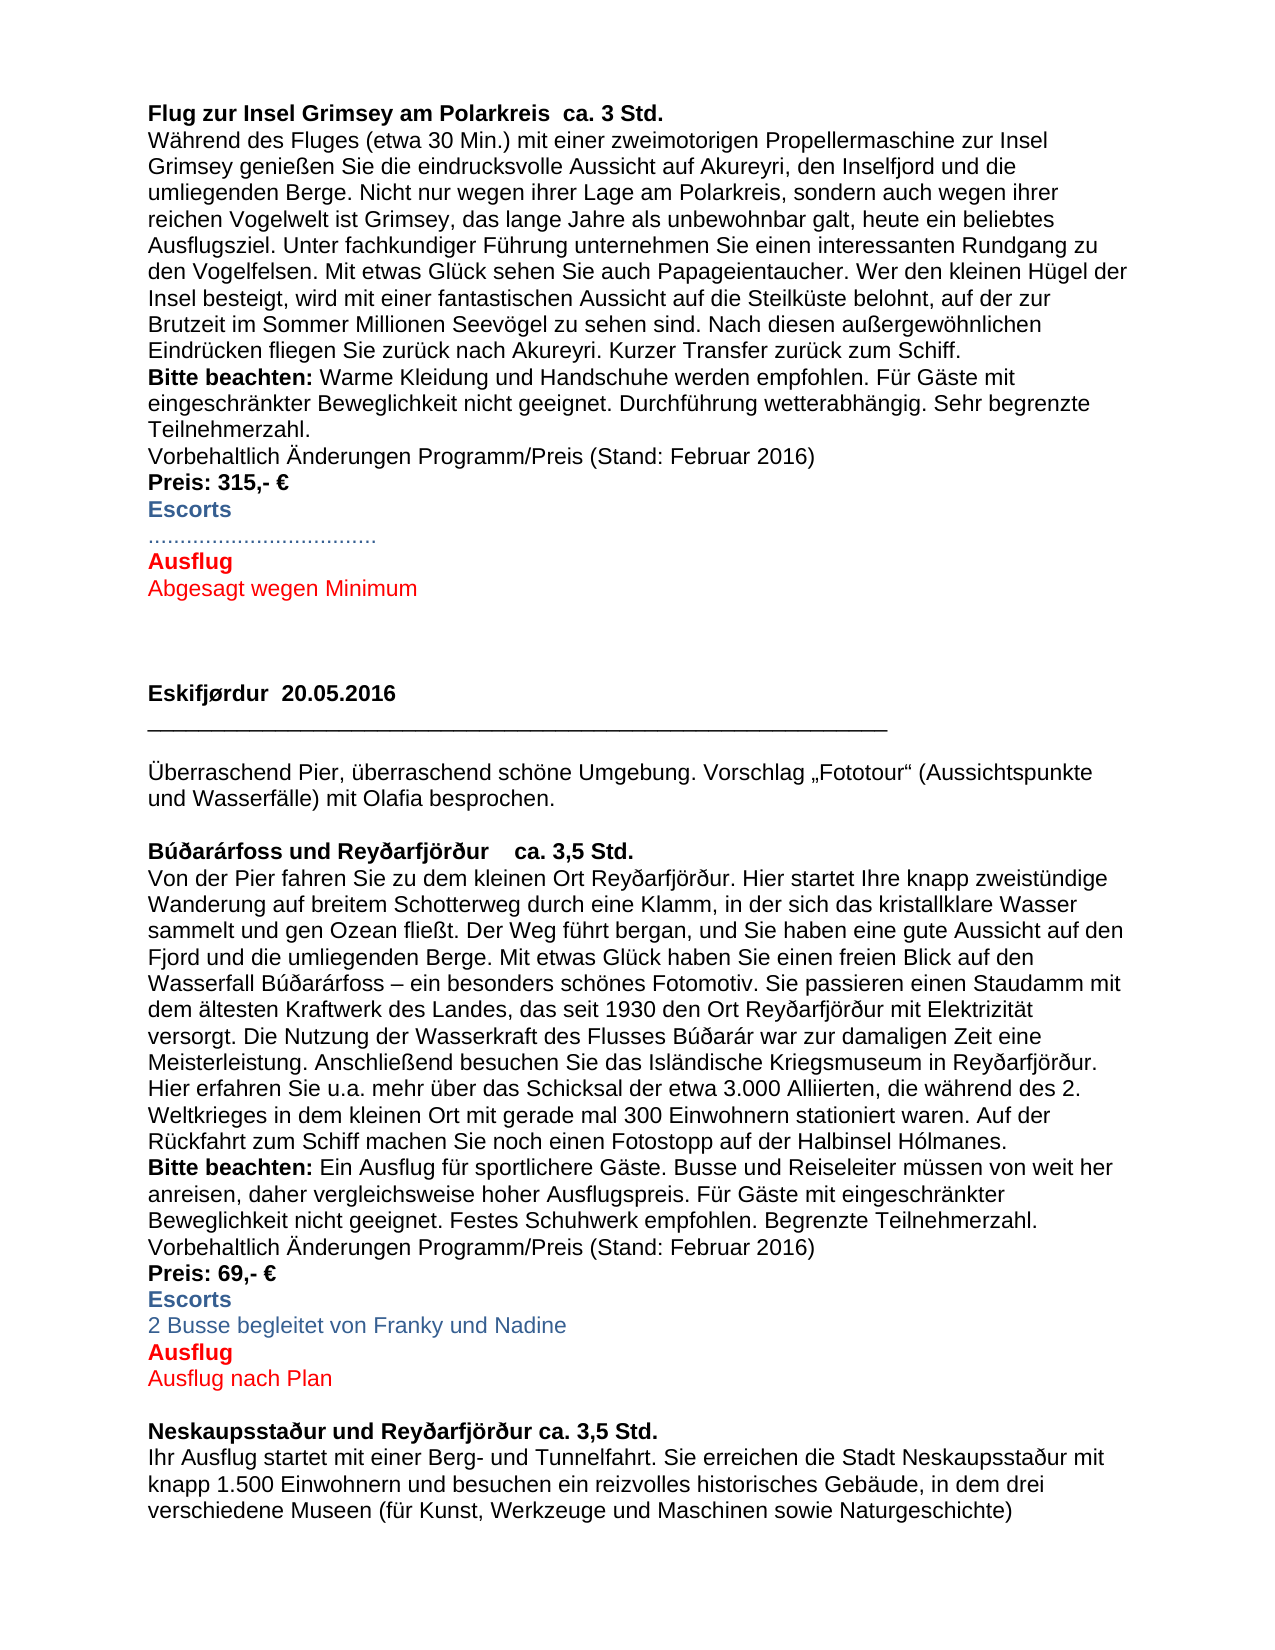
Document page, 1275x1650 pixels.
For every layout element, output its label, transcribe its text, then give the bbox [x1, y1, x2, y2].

text Flug zur Insel Grimsey am Polarkreis ca. 3 Std. Während des Fluges (etwa 30 Min.) mit einer zweimotorigen Propellermaschine zur Insel Grimsey genießen Sie die eindrucksvolle Aussicht auf Akureyri, den Inselfjord und die umliegenden Berge. Nicht nur wegen ihrer Lage am Polarkreis, sondern auch wegen ihrer reichen Vogelwelt ist Grimsey, das lange Jahre als unbewohnbar galt, heute ein beliebtes Ausflugsziel. Unter fachkundiger Führung unternehmen Sie einen interessanten Rundgang zu den Vogelfelsen. Mit etwas Glück sehen Sie auch Papageientaucher. Wer den kleinen Hügel der Insel besteigt, wird mit einer fantastischen Aussicht auf die Steilküste belohnt, auf der zur Brutzeit im Sommer Millionen Seevögel zu sehen sind. Nach diesen außergewöhnlichen Eindrücken fliegen Sie zurück nach Akureyri. Kurzer Transfer zurück zum Schiff. Bitte beachten: Warme Kleidung und Handschuhe werden empfohlen. Für Gäste mit eingeschränkter Beweglichkeit nicht geeignet. Durchführung wetterabhängig. Sehr begrenzte Teilnehmerzahl. Vorbehaltlich Änderungen Programm/Preis (Stand: Februar 2016) Preis: 315,- € [148, 100, 1127, 496]
text 2 Busse begleitet von Franky und Nadine [148, 1312, 1127, 1339]
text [148, 1418, 1127, 1523]
text Eskifjørdur 20.05.2016 [148, 680, 1127, 706]
text Überraschend Pier, überraschend schöne Umgebung. Vorschlag „Fototour“ (Aussichtspunkte und Wasserfälle) mit Olafia besprochen. [148, 759, 1127, 812]
text Escorts [148, 496, 1127, 522]
text Ausflug [148, 1339, 1127, 1365]
text .................................... [148, 522, 1127, 548]
text __________________________________________________________ [148, 706, 1127, 733]
text Escorts [148, 1286, 1127, 1312]
text Ausflug [148, 548, 1127, 574]
text Ausflug nach Plan [148, 1365, 1127, 1392]
text Búðarárfoss und Reyðarfjörður ca. 3,5 Std. Von der Pier fahren Sie zu dem kleinen Ort Reyðarfjörður. Hier startet Ihre knapp zweistündige Wanderung auf breitem Schotterweg durch eine Klamm, in der sich das kristallklare Wasser sammelt und gen Ozean fließt. Der Weg führt bergan, und Sie haben eine gute Aussicht auf den Fjord und die umliegenden Berge. Mit etwas Glück haben Sie einen freien Blick auf den Wasserfall Búðarárfoss – ein besonders schönes Fotomotiv. Sie passieren einen Staudamm mit dem ältesten Kraftwerk des Landes, das seit 1930 den Ort Reyðarfjörður mit Elektrizität versorgt. Die Nutzung der Wasserkraft des Flusses Búðarár war zur damaligen Zeit eine Meisterleistung. Anschließend besuchen Sie das Isländische Kriegsmuseum in Reyðarfjörður. Hier erfahren Sie u.a. mehr über das Schicksal der etwa 3.000 Alliierten, die während des 2. Weltkrieges in dem kleinen Ort mit gerade mal 300 Einwohnern stationiert waren. Auf der Rückfahrt zum Schiff machen Sie noch einen Fotostopp auf der Halbinsel Hólmanes. Bitte beachten: Ein Ausflug für sportlichere Gäste. Busse und Reiseleiter müssen von weit her anreisen, daher vergleichsweise hoher Ausflugspreis. Für Gäste mit eingeschränkter Beweglichkeit nicht geeignet. Festes Schuhwerk empfohlen. Begrenzte Teilnehmerzahl. Vorbehaltlich Änderungen Programm/Preis (Stand: Februar 2016) Preis: 69,- € [148, 838, 1127, 1286]
text Abgesagt wegen Minimum [148, 574, 1127, 601]
